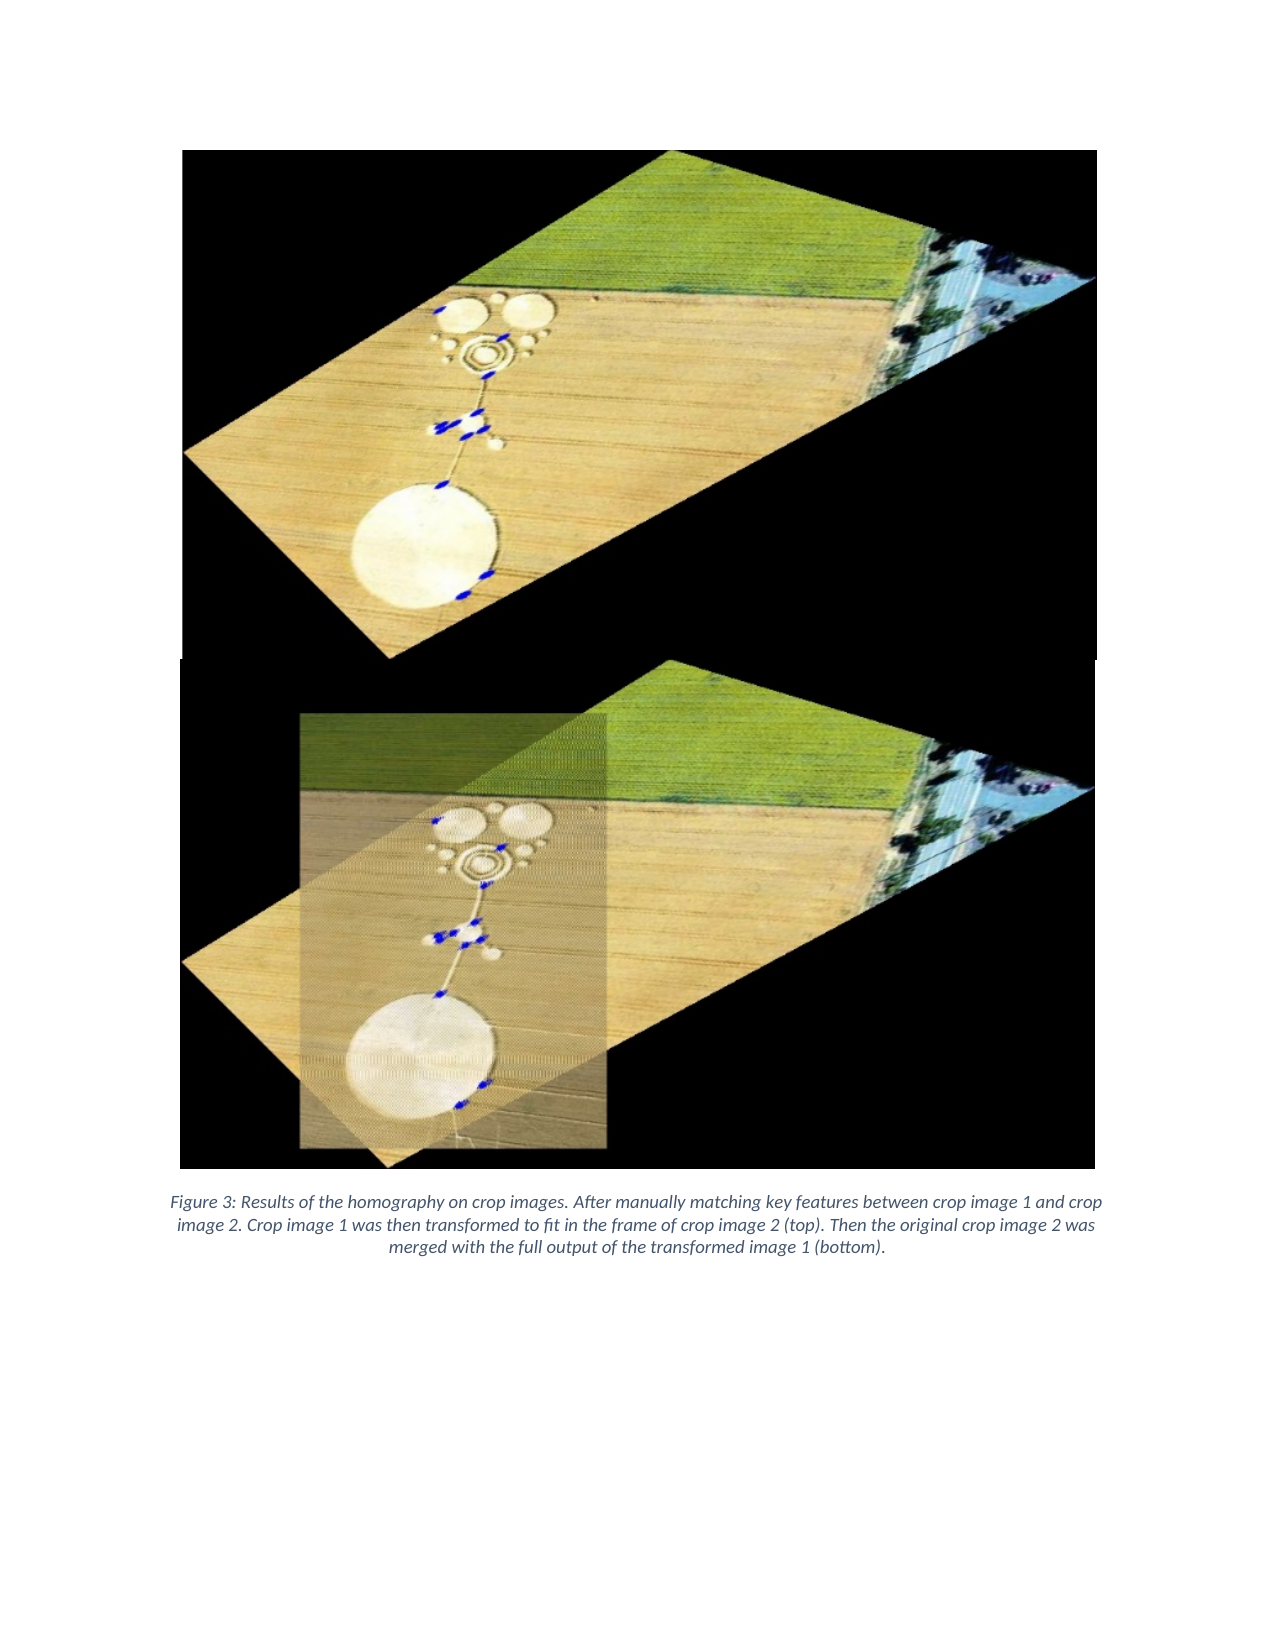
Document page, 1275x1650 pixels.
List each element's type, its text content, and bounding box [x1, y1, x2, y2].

picture [180, 150, 1097, 1169]
